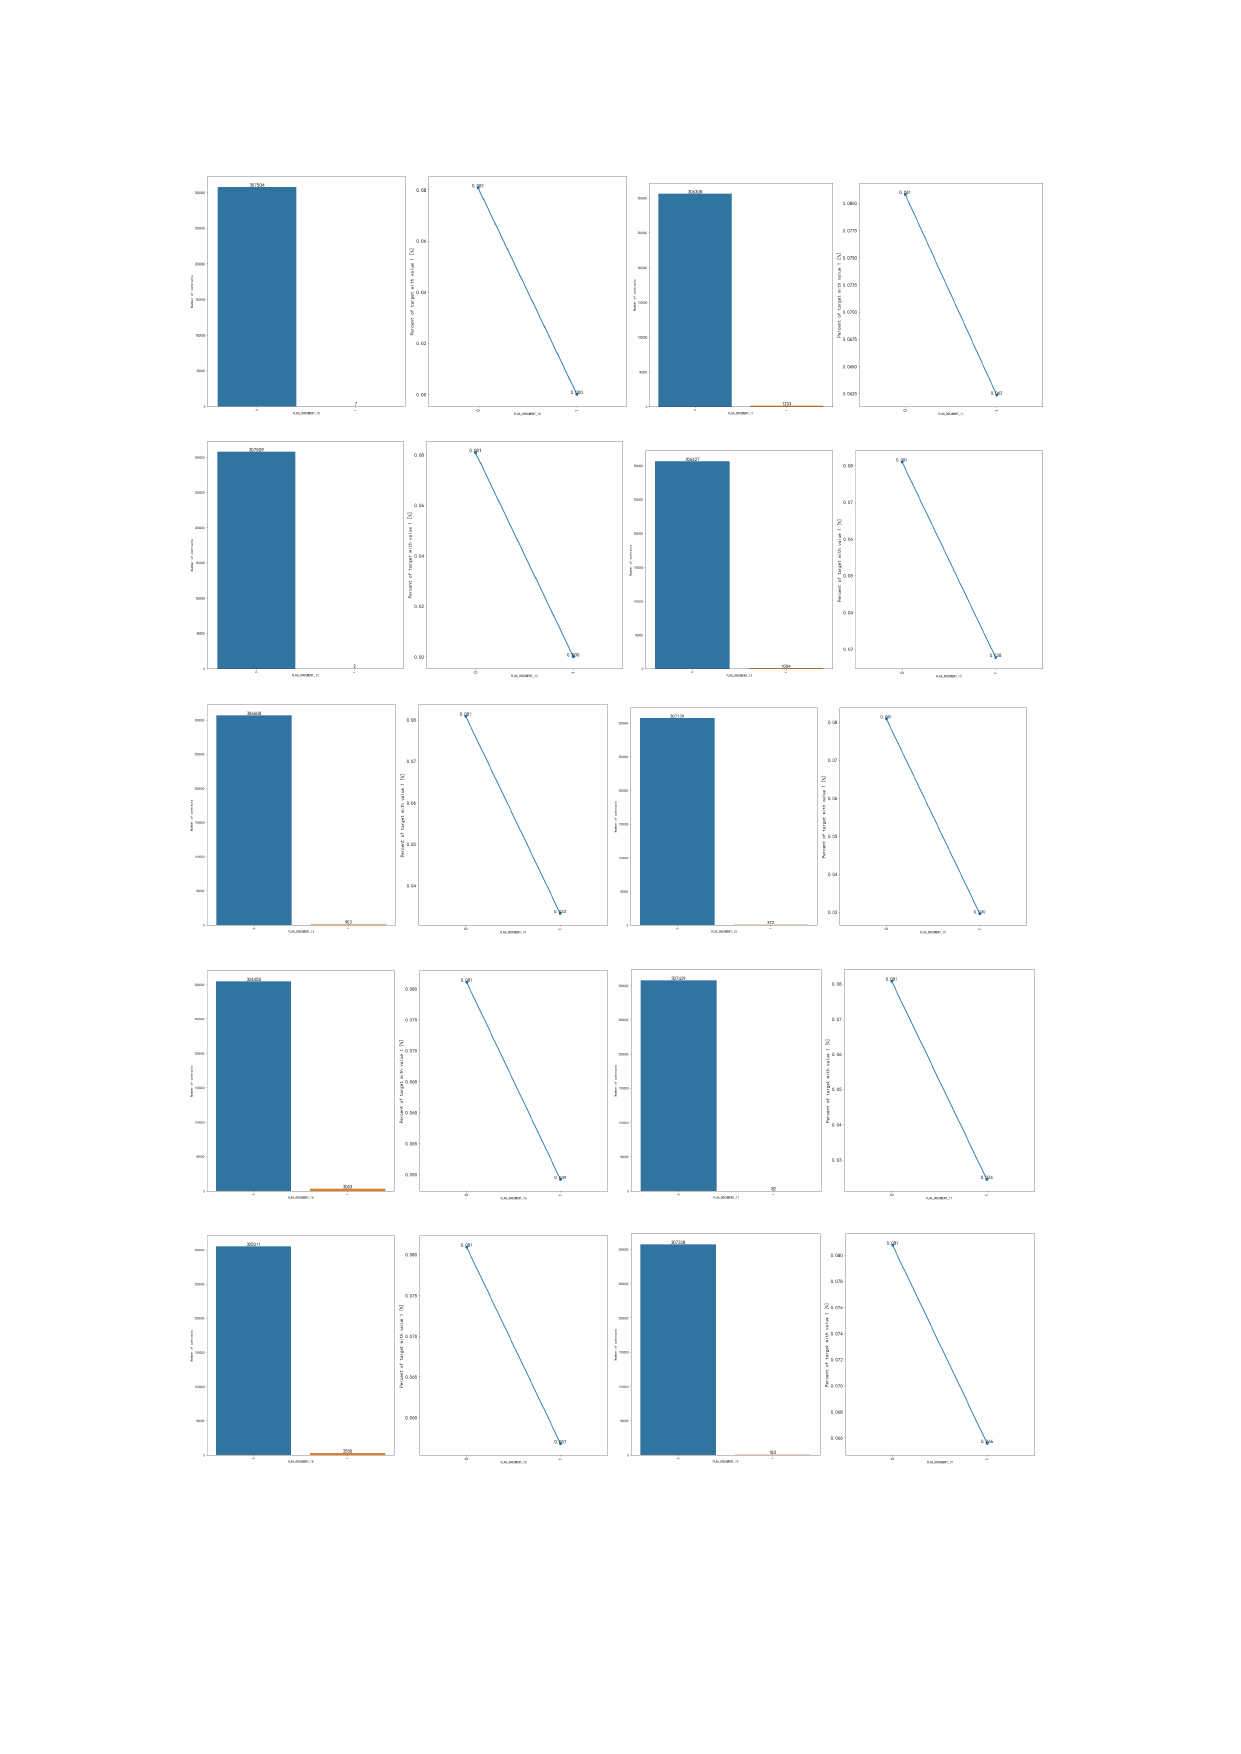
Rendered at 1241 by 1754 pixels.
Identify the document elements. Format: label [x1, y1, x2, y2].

picture [187, 700, 1031, 937]
picture [187, 436, 1047, 681]
picture [187, 1229, 1039, 1467]
picture [187, 965, 1039, 1203]
picture [187, 172, 1047, 419]
